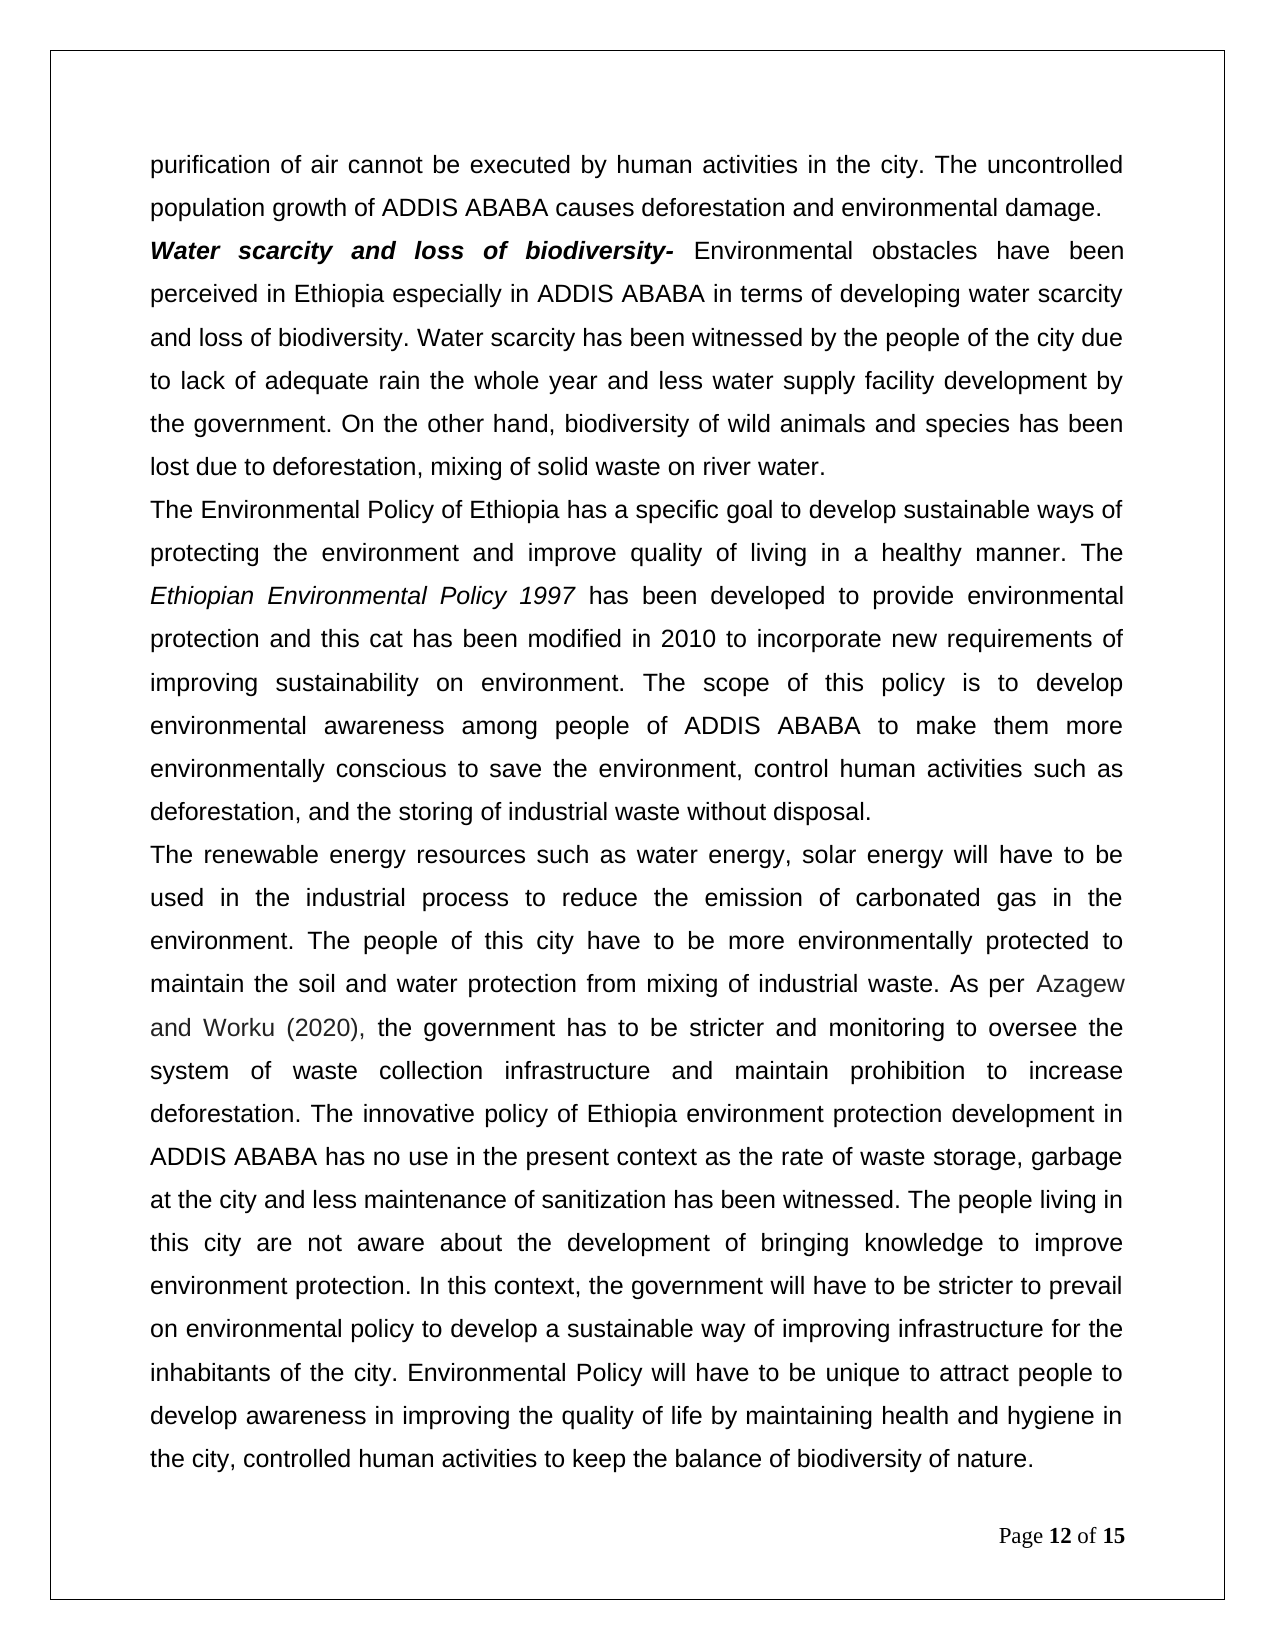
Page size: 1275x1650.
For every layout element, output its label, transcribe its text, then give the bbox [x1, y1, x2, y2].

text The Environmental Policy of Ethiopia has a specific goal to develop sustainable ways of protecting the environment and improve quality of living in a healthy manner. The Ethiopian Environmental Policy 1997 has been developed to provide environmental protection and this cat has been modified in 2010 to incorporate new requirements of improving sustainability on environment. The scope of this policy is to develop environmental awareness among people of ADDIS ABABA to make them more environmentally conscious to save the environment, control human activities such as deforestation, and the storing of industrial waste without disposal. [150, 495, 1125, 826]
text The renewable energy resources such as water energy, solar energy will have to be used in the industrial process to reduce the emission of carbonated gas in the environment. The people of this city have to be more environmentally protected to maintain the soil and water protection from mixing of industrial waste. As per Azagew and Worku (2020), the government has to be stricter and monitoring to oversee the system of waste collection infrastructure and maintain prohibition to increase deforestation. The innovative policy of Ethiopia environment protection development in ADDIS ABABA has no use in the present context as the rate of waste storage, garbage at the city and less maintenance of sanitization has been witnessed. The people living in this city are not aware about the development of bringing knowledge to improve environment protection. In this context, the government will have to be stricter to prevail on environmental policy to develop a sustainable way of improving infrastructure for the inhabitants of the city. Environmental Policy will have to be unique to attract people to develop awareness in improving the quality of life by maintaining health and hygiene in the city, controlled human activities to keep the balance of biodiversity of nature. [150, 840, 1125, 1472]
text Water scarcity and loss of biodiversity- Environmental obstacles have been perceived in Ethiopia especially in ADDIS ABABA in terms of developing water scarcity and loss of biodiversity. Water scarcity has been witnessed by the people of the city due to lack of adequate rain the whole year and less water supply facility development by the government. On the other hand, biodiversity of wild animals and species has been lost due to deforestation, mixing of solid waste on river water. [150, 236, 1125, 481]
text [150, 150, 1125, 222]
